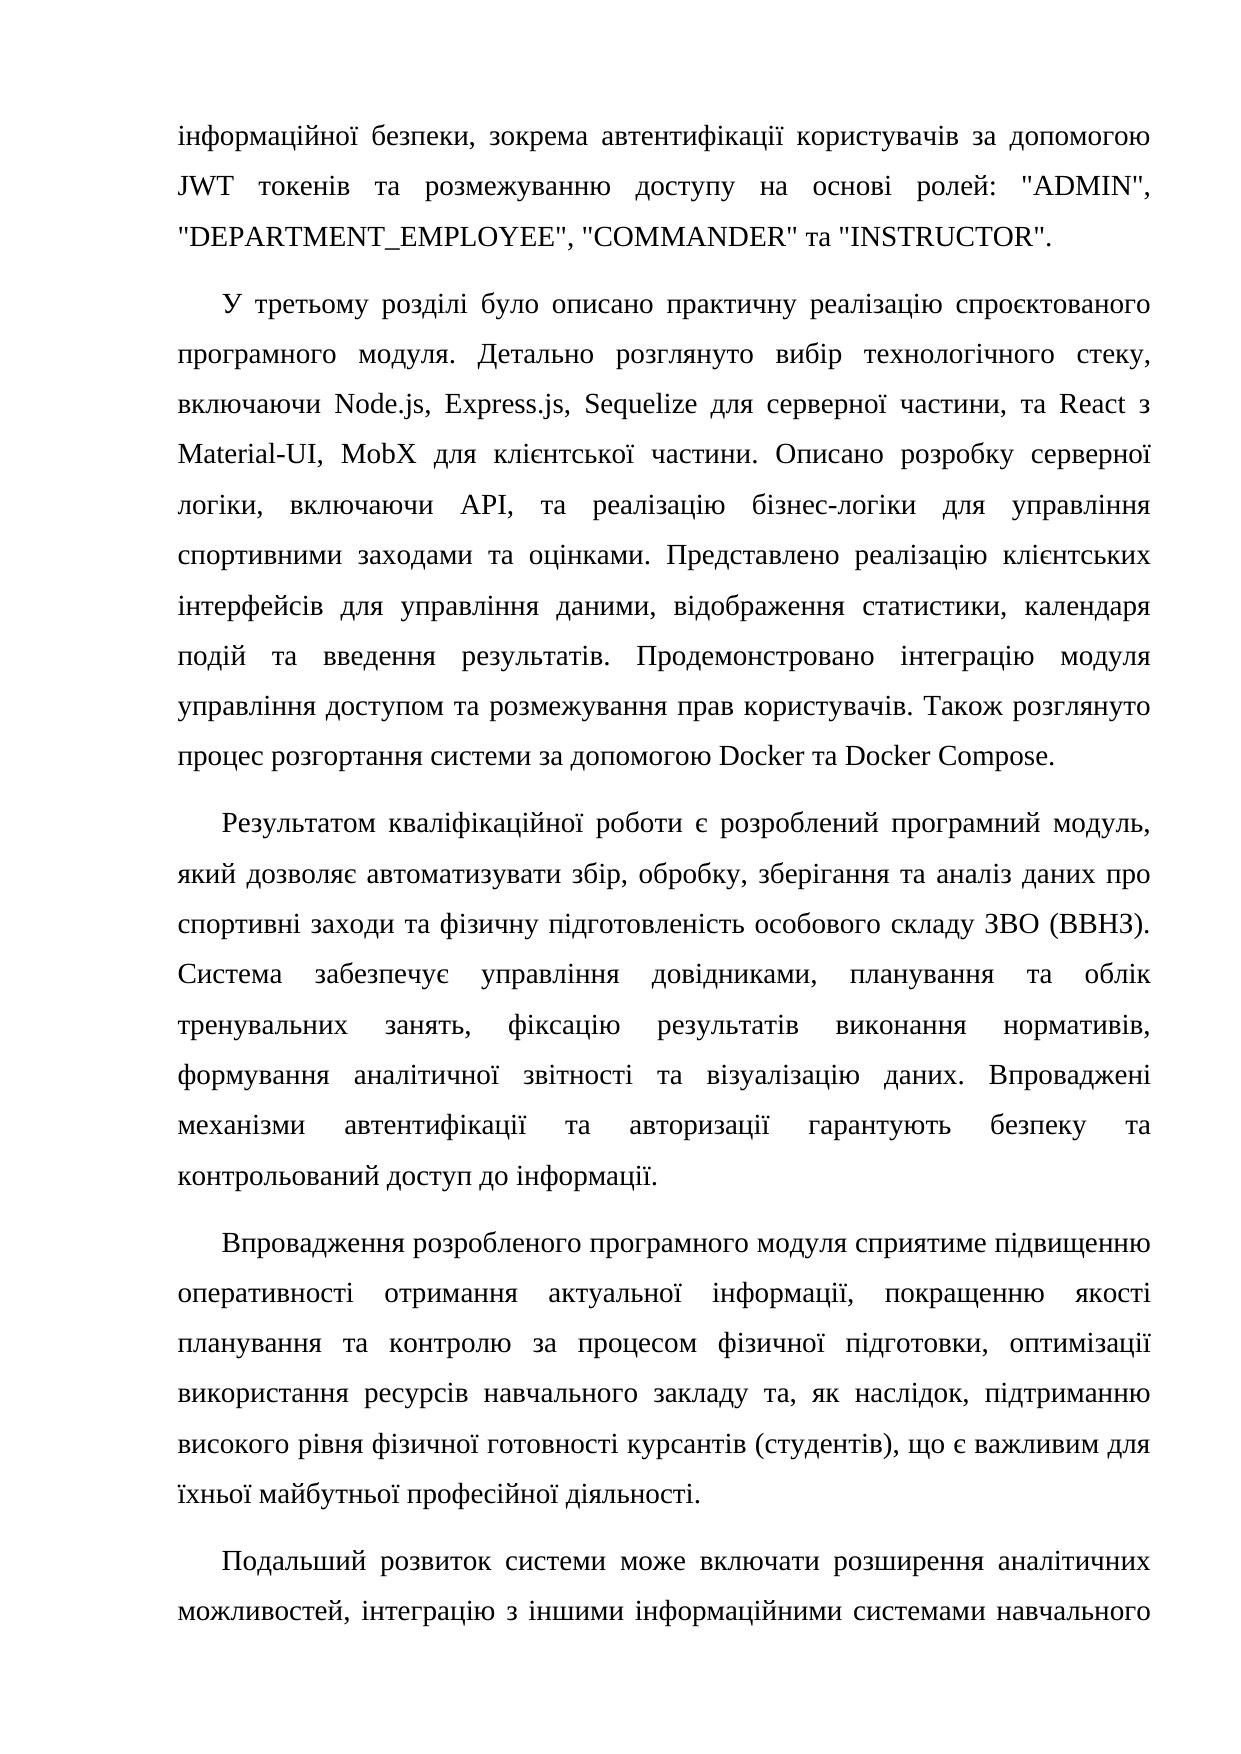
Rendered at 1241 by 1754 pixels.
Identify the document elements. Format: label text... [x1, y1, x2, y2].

text Результатом кваліфікаційної роботи є розроблений програмний модуль, який дозволяє автоматизувати збір, обробку, зберігання та аналіз даних про спортивні заходи та фізичну підготовленість особового складу ЗВО (ВВНЗ). Система забезпечує управління довідниками, планування та облік тренувальних занять, фіксацію результатів виконання нормативів, формування аналітичної звітності та візуалізацію даних. Впроваджені механізми автентифікації та авторизації гарантують безпеку та контрольований доступ до інформації. [177, 806, 1152, 1191]
text Впровадження розробленого програмного модуля сприятиме підвищенню оперативності отримання актуальної інформації, покращенню якості планування та контролю за процесом фізичної підготовки, оптимізації використання ресурсів навчального закладу та, як наслідок, підтриманню високого рівня фізичної готовності курсантів (студентів), що є важливим для їхньої майбутньої професійної діяльності. [177, 1225, 1152, 1510]
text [177, 1543, 1152, 1627]
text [177, 118, 1152, 252]
text У третьому розділі було описано практичну реалізацію спроєктованого програмного модуля. Детально розглянуто вибір технологічного стеку, включаючи Node.js, Express.js, Sequelize для серверної частини, та React з Material-UI, MobX для клієнтської частини. Описано розробку серверної логіки, включаючи API, та реалізацію бізнес-логіки для управління спортивними заходами та оцінками. Представлено реалізацію клієнтських інтерфейсів для управління даними, відображення статистики, календаря подій та введення результатів. Продемонстровано інтеграцію модуля управління доступом та розмежування прав користувачів. Також розглянуто процес розгортання системи за допомогою Docker та Docker Compose. [177, 286, 1152, 772]
